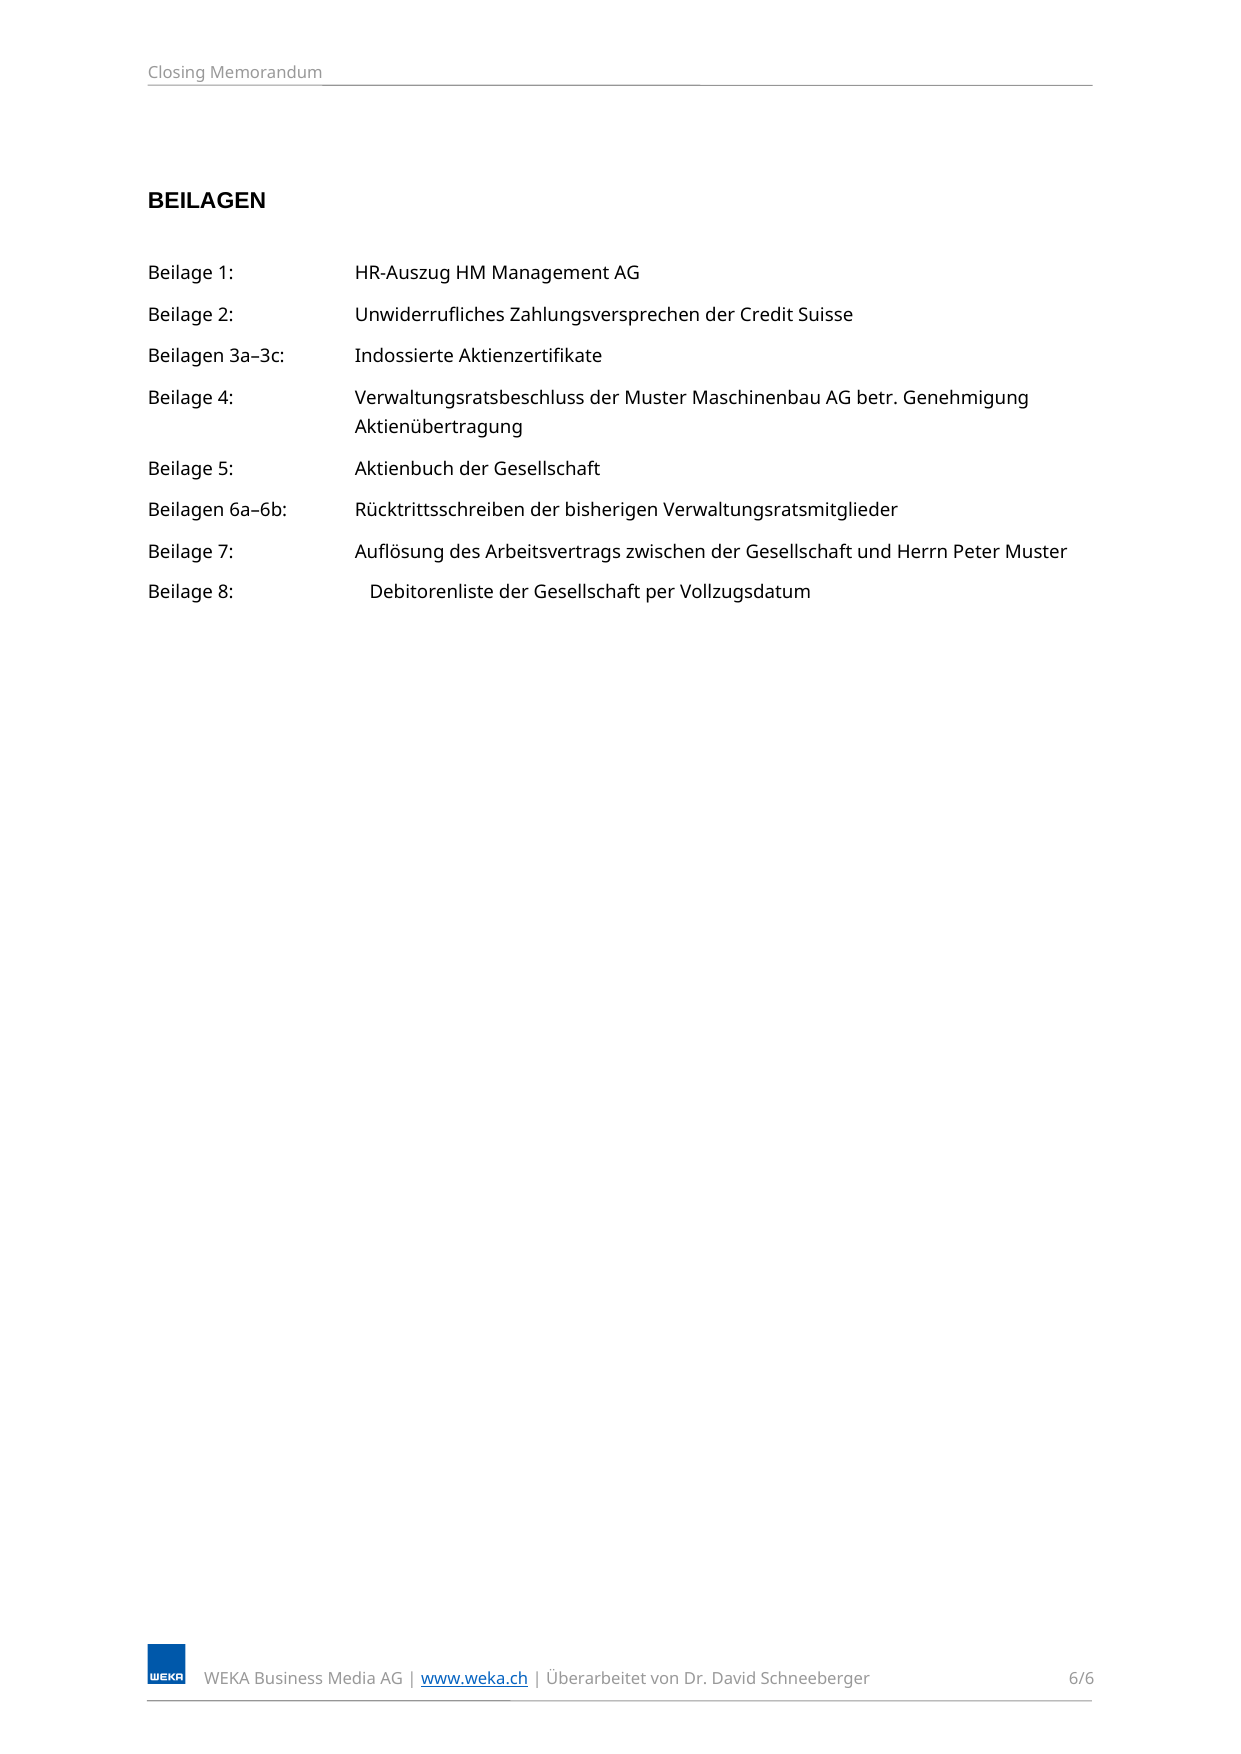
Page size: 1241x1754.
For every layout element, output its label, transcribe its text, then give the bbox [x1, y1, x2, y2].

text Beilagen [148, 187, 1092, 214]
text Beilage 2: Unwiderrufliches Zahlungsversprechen der Credit Suisse [148, 298, 1092, 327]
text Beilage 5: Aktienbuch der Gesellschaft [148, 452, 1092, 481]
picture [147, 1644, 186, 1684]
text Beilagen 3a–3c: Indossierte Aktienzertifikate [148, 339, 1092, 368]
text Beilage 4: Verwaltungsratsbeschluss der Muster Maschinenbau AG betr. Genehmigung Aktienübertragung [148, 381, 1092, 439]
text Beilage 1: HR-Auszug HM Management AG [148, 256, 1092, 285]
text Beilage 8: Debitorenliste der Gesellschaft per Vollzugsdatum [148, 577, 1092, 604]
text Beilagen 6a–6b: Rücktrittsschreiben der bisherigen Verwaltungsratsmitglieder [148, 493, 1092, 523]
text Beilage 7: Auflösung des Arbeitsvertrags zwischen der Gesellschaft und Herrn Peter Muster [148, 535, 1092, 564]
